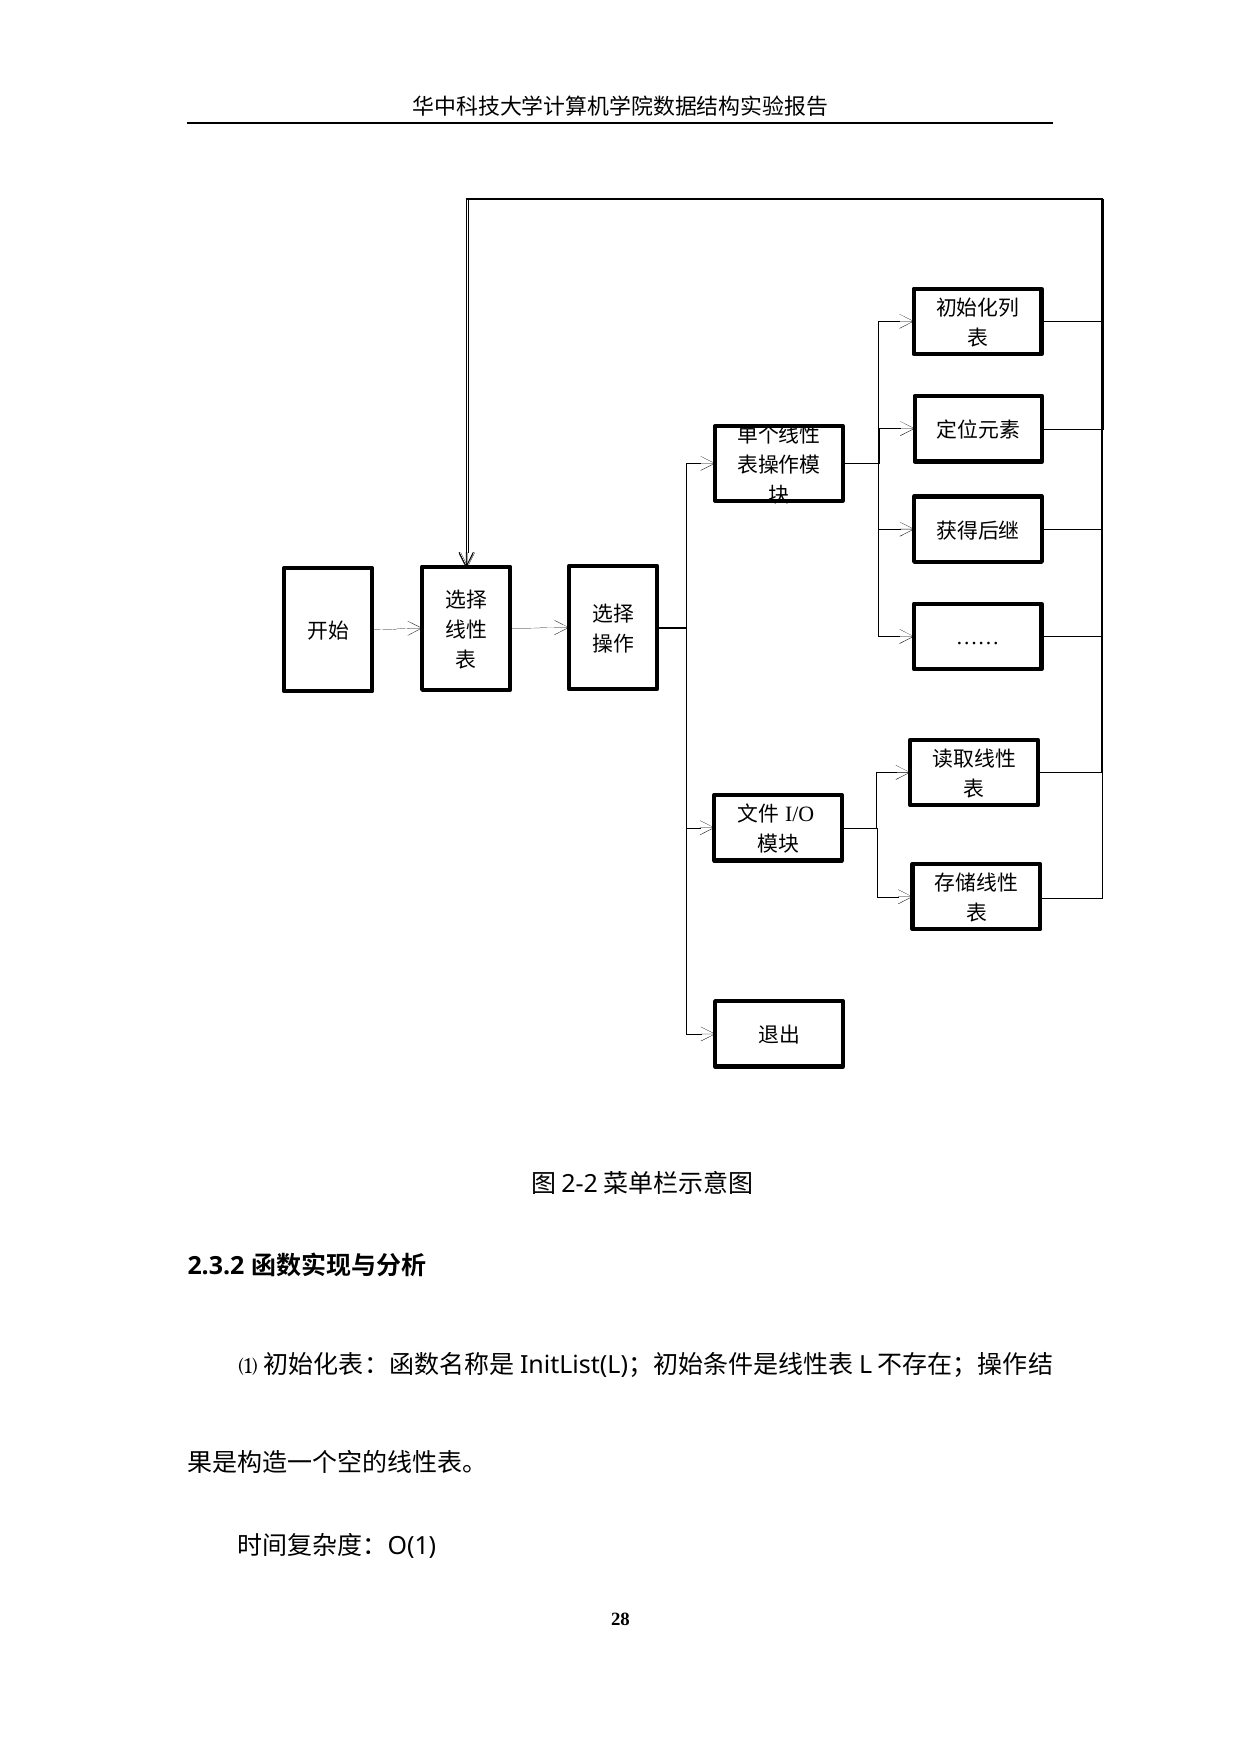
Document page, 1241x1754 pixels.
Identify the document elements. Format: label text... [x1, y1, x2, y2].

text ⑴初始化表：函数名称是InitList(L)；初始条件是线性表L不存在；操作结果是构造一个空的线性表。 [187, 1330, 1053, 1493]
text 图2-2菜单栏示意图 [187, 1149, 1053, 1214]
text 时间复杂度：O(1) [187, 1511, 1053, 1576]
subtitle 2.3.2 函数实现与分析 [187, 1231, 1053, 1296]
